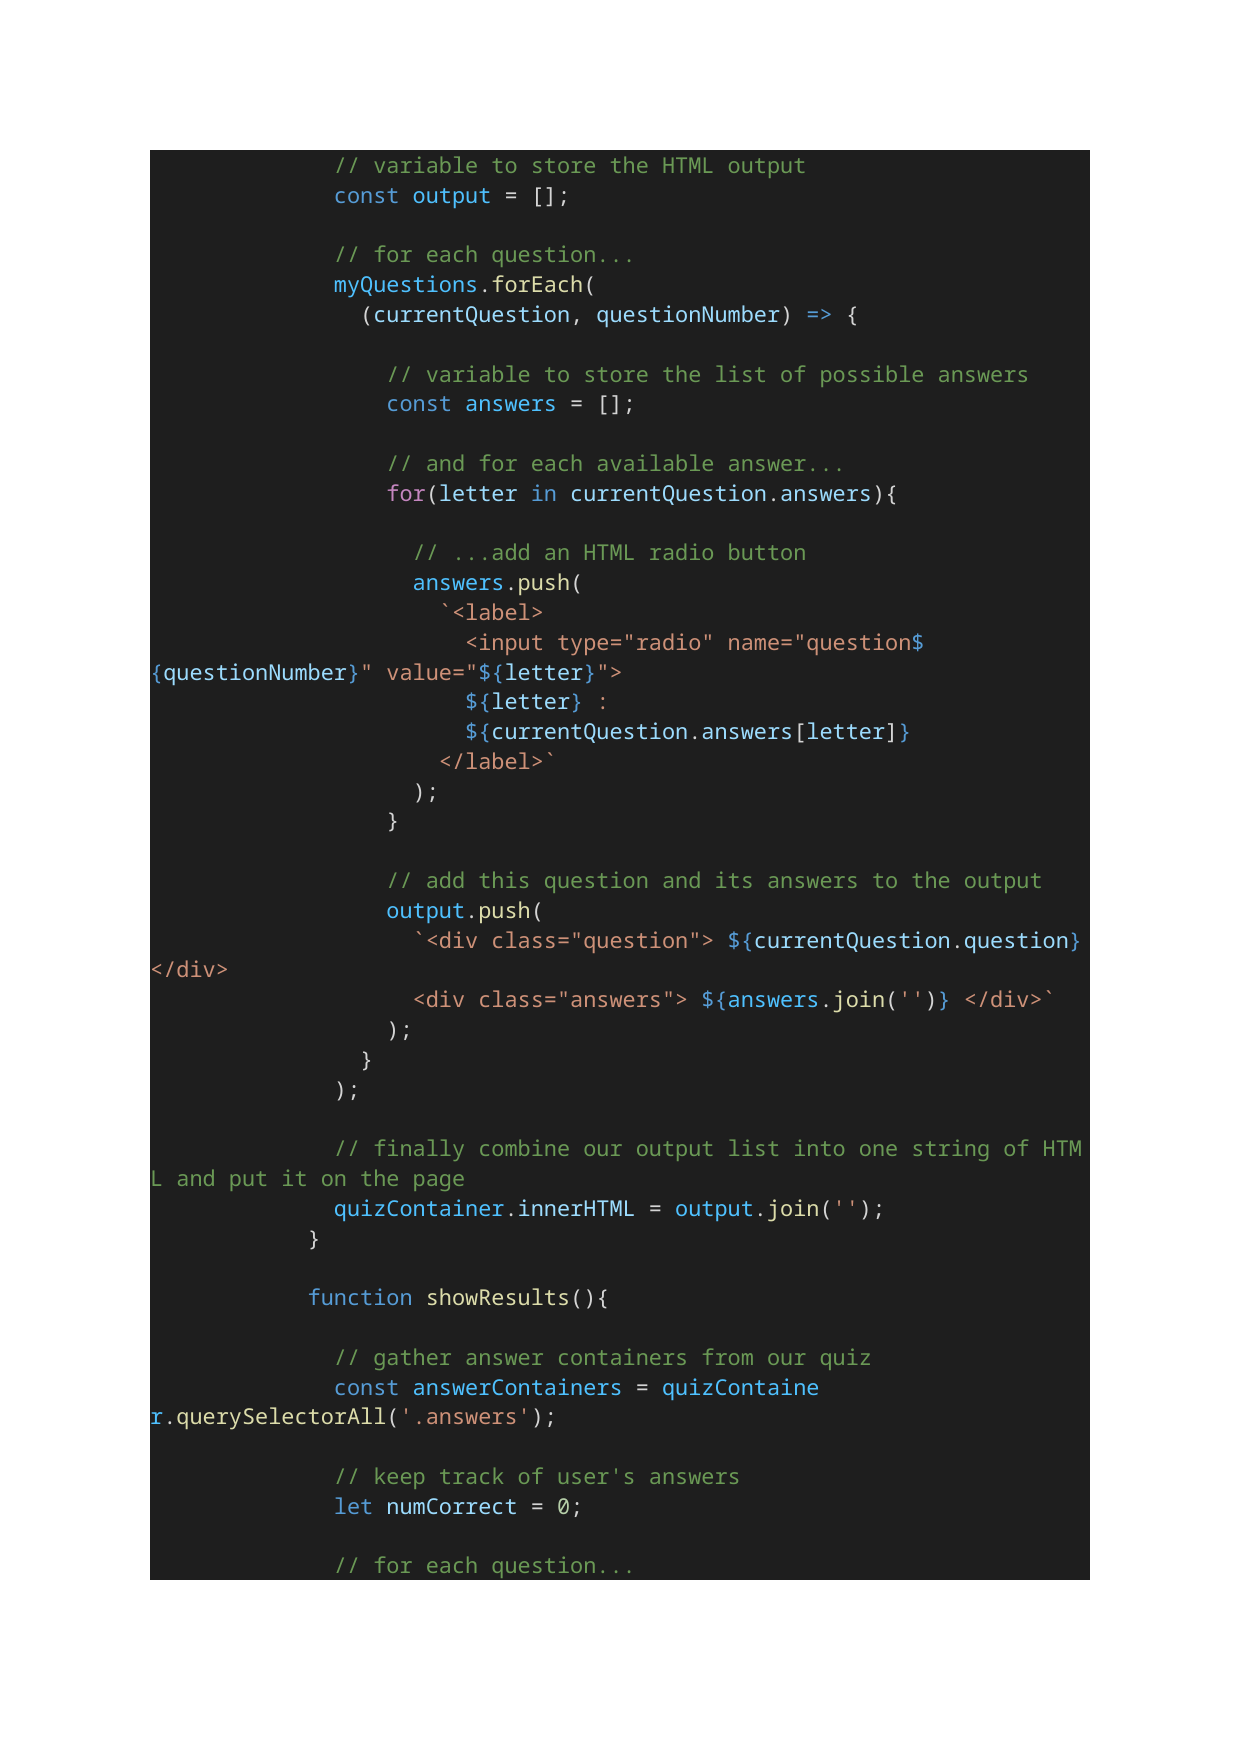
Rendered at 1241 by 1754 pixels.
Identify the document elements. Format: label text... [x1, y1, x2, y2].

text ); [150, 1073, 1090, 1103]
text // finally combine our output list into one string of HTML and put it on the page [150, 1133, 1090, 1193]
text // keep track of user's answers [150, 1461, 1090, 1491]
text // and for each available answer... [150, 448, 1090, 478]
text for(letter in currentQuestion.answers){ [150, 478, 1090, 507]
text function showResults(){ [150, 1282, 1090, 1312]
text let numCorrect = 0; [150, 1491, 1090, 1520]
text } [150, 1222, 1090, 1252]
text // for each question... [150, 1550, 1090, 1580]
text ); [150, 776, 1090, 805]
text // variable to store the HTML output [150, 150, 1090, 180]
text // add this question and its answers to the output [150, 865, 1090, 895]
text } [150, 1044, 1090, 1073]
text `<label> [150, 597, 1090, 627]
text <div class="answers"> ${answers.join('')} </div>` [150, 984, 1090, 1014]
text myQuestions.forEach( [150, 269, 1090, 299]
text const answerContainers = quizContainer.querySelectorAll('.answers'); [150, 1371, 1090, 1431]
text const output = []; [150, 180, 1090, 209]
text output.push( [150, 895, 1090, 924]
text `<div class="question"> ${currentQuestion.question} </div> [150, 924, 1090, 984]
text ${letter} : [150, 686, 1090, 716]
text answers.push( [150, 567, 1090, 597]
text // variable to store the list of possible answers [150, 358, 1090, 388]
text // gather answer containers from our quiz [150, 1342, 1090, 1371]
text } [150, 805, 1090, 835]
text ); [150, 1014, 1090, 1044]
text <input type="radio" name="question${questionNumber}" value="${letter}"> [150, 627, 1090, 686]
text (currentQuestion, questionNumber) => { [150, 299, 1090, 329]
text quizContainer.innerHTML = output.join(''); [150, 1193, 1090, 1222]
text // ...add an HTML radio button [150, 537, 1090, 567]
text // for each question... [150, 239, 1090, 269]
text ${currentQuestion.answers[letter]} [150, 716, 1090, 746]
text const answers = []; [150, 388, 1090, 418]
text </label>` [150, 746, 1090, 776]
